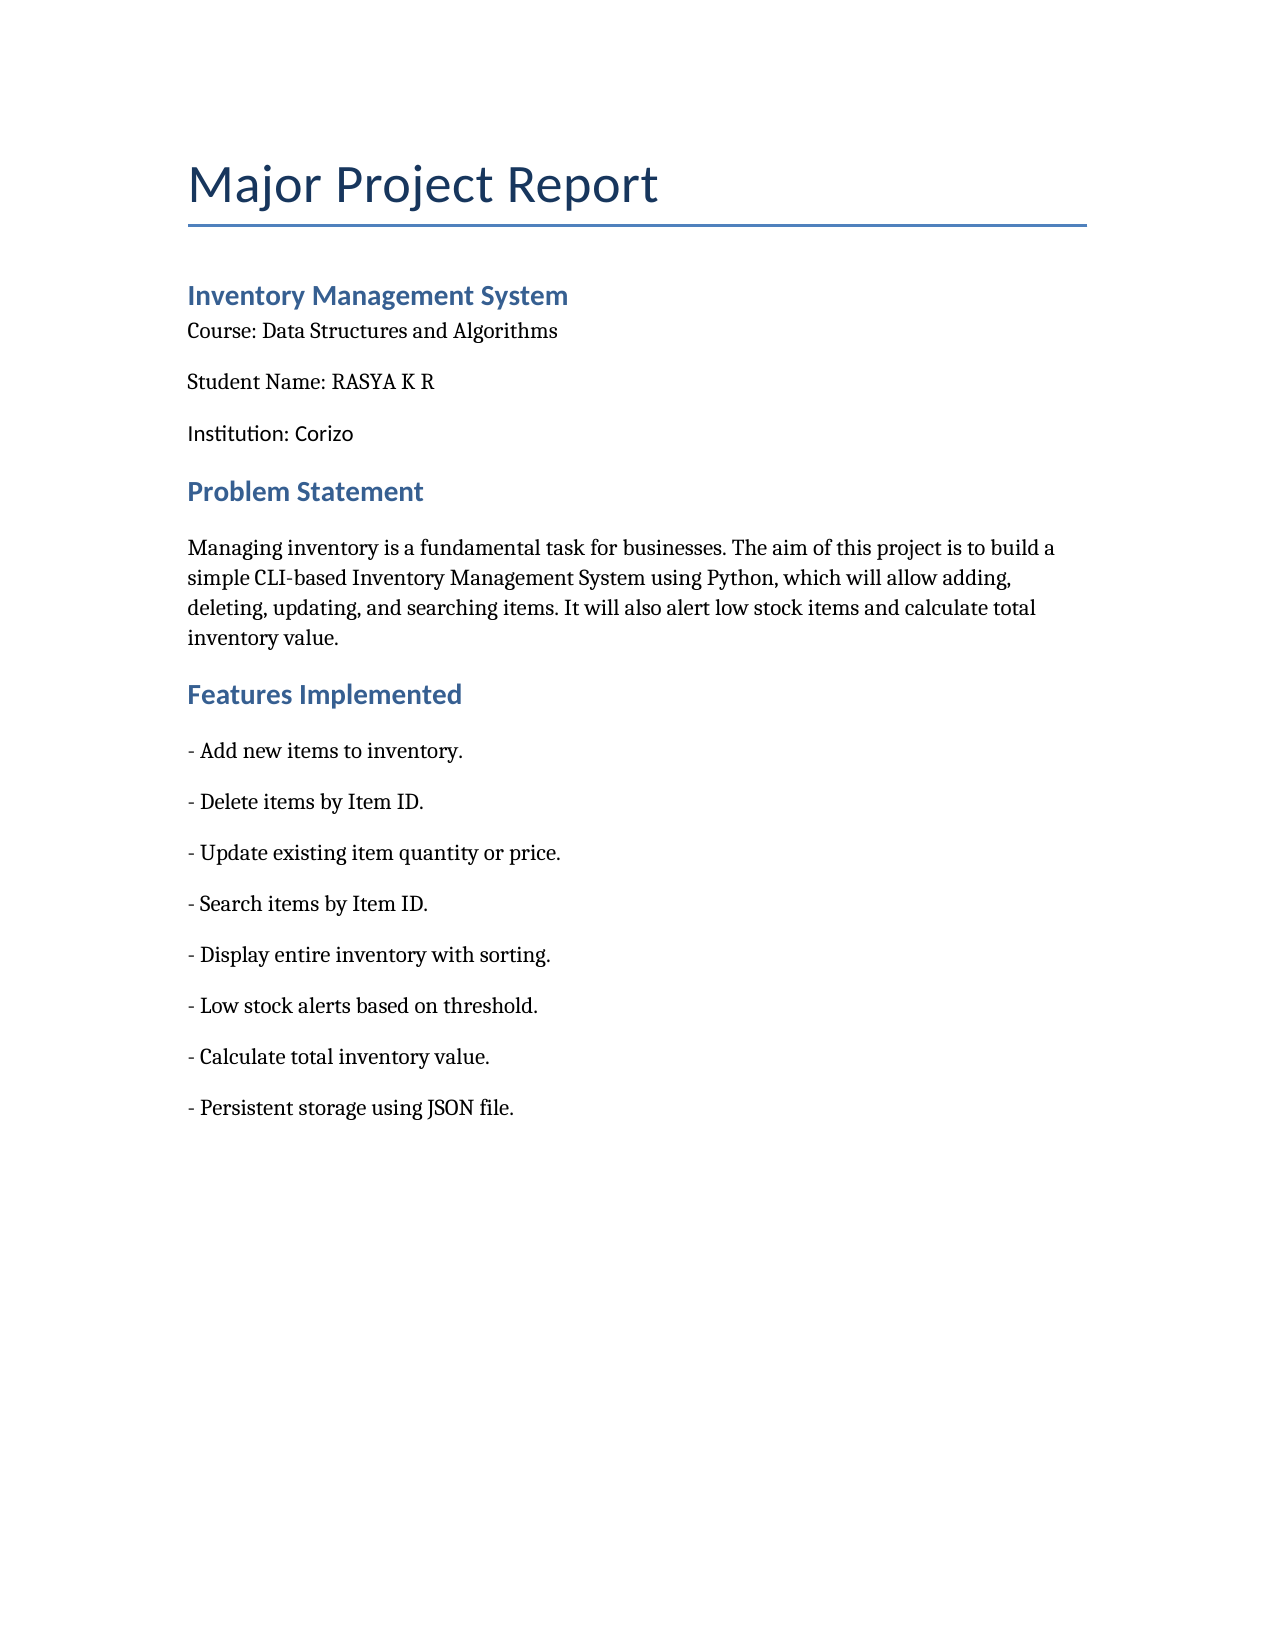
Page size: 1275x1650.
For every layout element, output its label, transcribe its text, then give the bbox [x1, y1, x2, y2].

subtitle Inventory Management System [187, 277, 1087, 312]
text - Low stock alerts based on threshold. [187, 993, 1087, 1019]
text Student Name: RASYA K R [187, 368, 1087, 395]
text Features Implemented [187, 676, 1087, 712]
text Problem Statement [187, 473, 1087, 508]
text - Calculate total inventory value. [187, 1044, 1087, 1070]
text - Persistent storage using JSON file. [187, 1095, 1087, 1121]
text - Add new items to inventory. [187, 738, 1087, 764]
text - Search items by Item ID. [187, 891, 1087, 917]
text Institution: Corizo [187, 419, 1087, 448]
text - Display entire inventory with sorting. [187, 942, 1087, 968]
text Course: Data Structures and Algorithms [187, 317, 1087, 344]
text Managing inventory is a fundamental task for businesses. The aim of this project is to build a simple CLI-based Inventory Management System using Python, which will allow adding, deleting, updating, and searching items. It will also alert low stock items and calculate total inventory value. [187, 534, 1087, 651]
text - Update existing item quantity or price. [187, 840, 1087, 866]
title Major Project Report [187, 150, 1087, 227]
text - Delete items by Item ID. [187, 789, 1087, 815]
